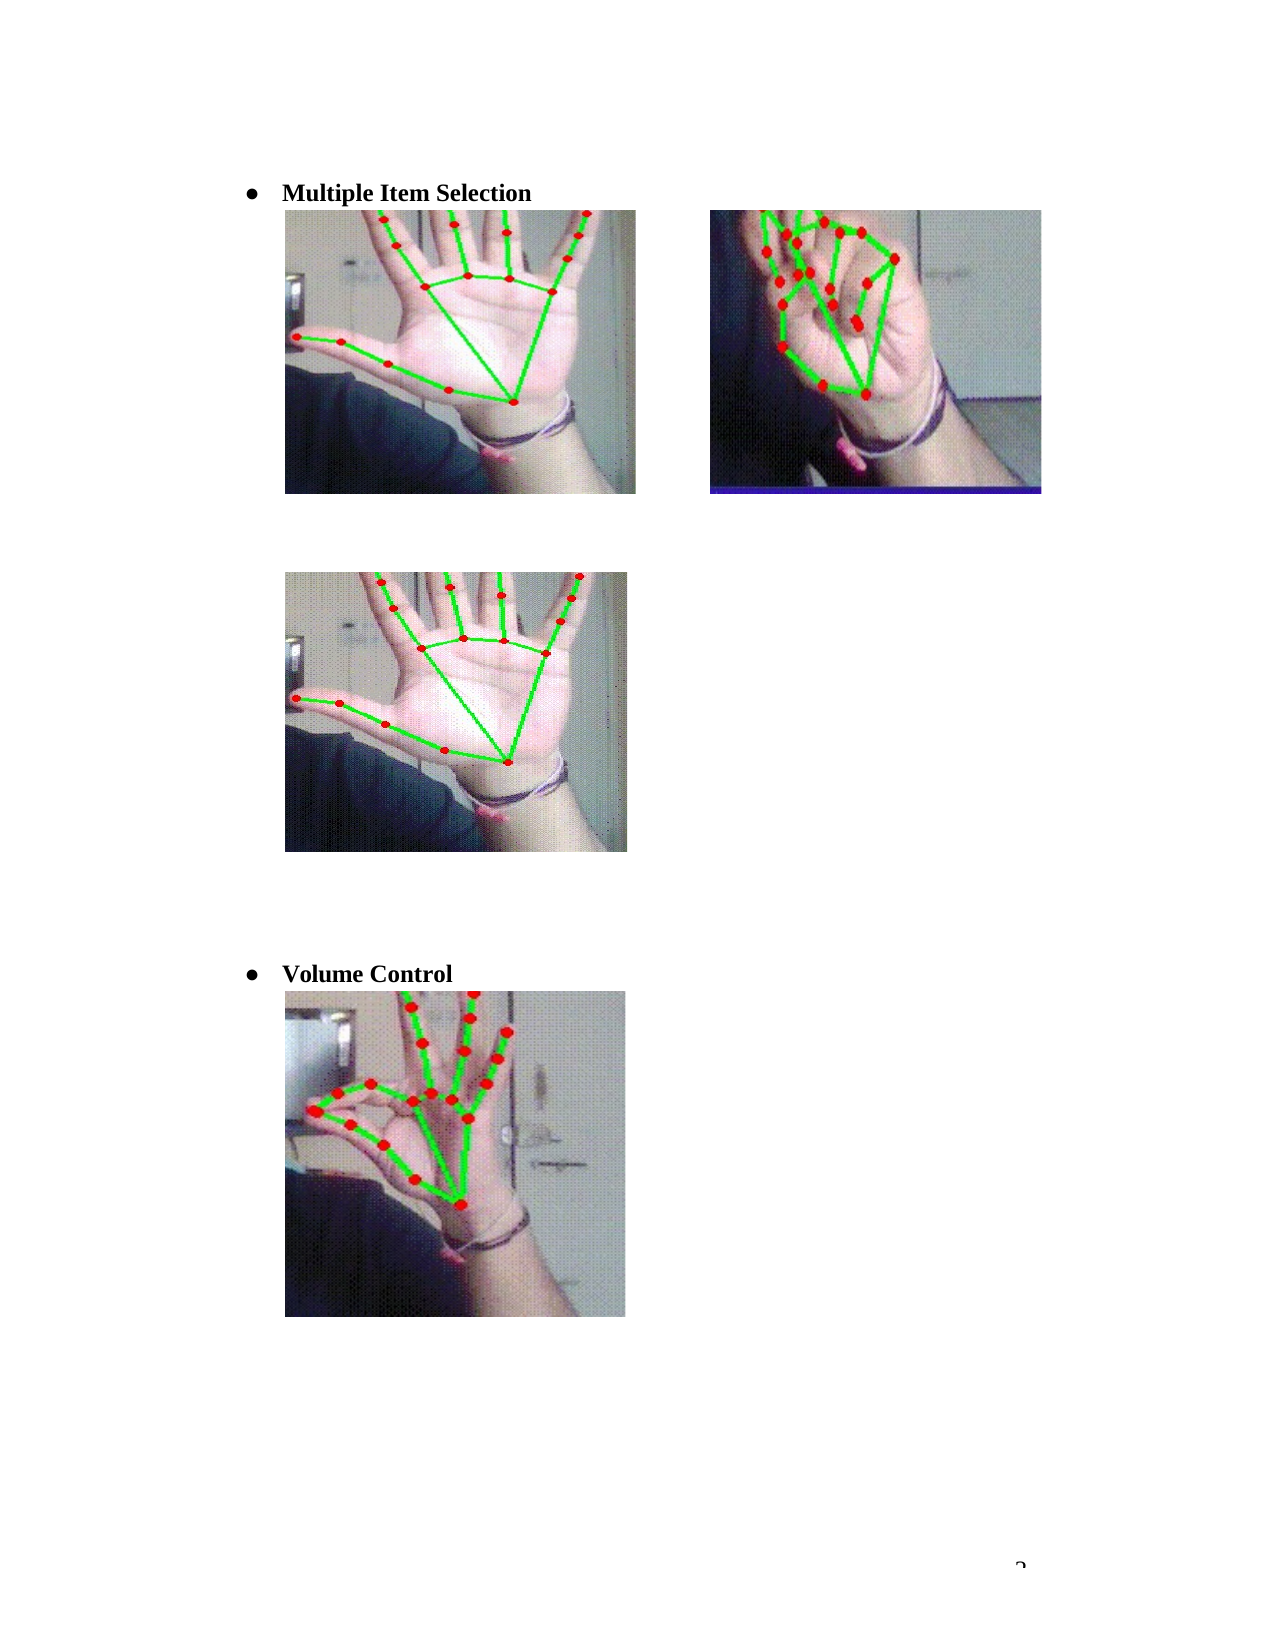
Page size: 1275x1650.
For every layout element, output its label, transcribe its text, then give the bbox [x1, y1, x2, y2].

picture [285, 991, 626, 1317]
picture [285, 210, 636, 494]
subtitle Volume Control [244, 959, 1047, 988]
picture [710, 210, 1042, 494]
subtitle Multiple Item Selection [244, 178, 1047, 207]
picture [285, 572, 628, 852]
